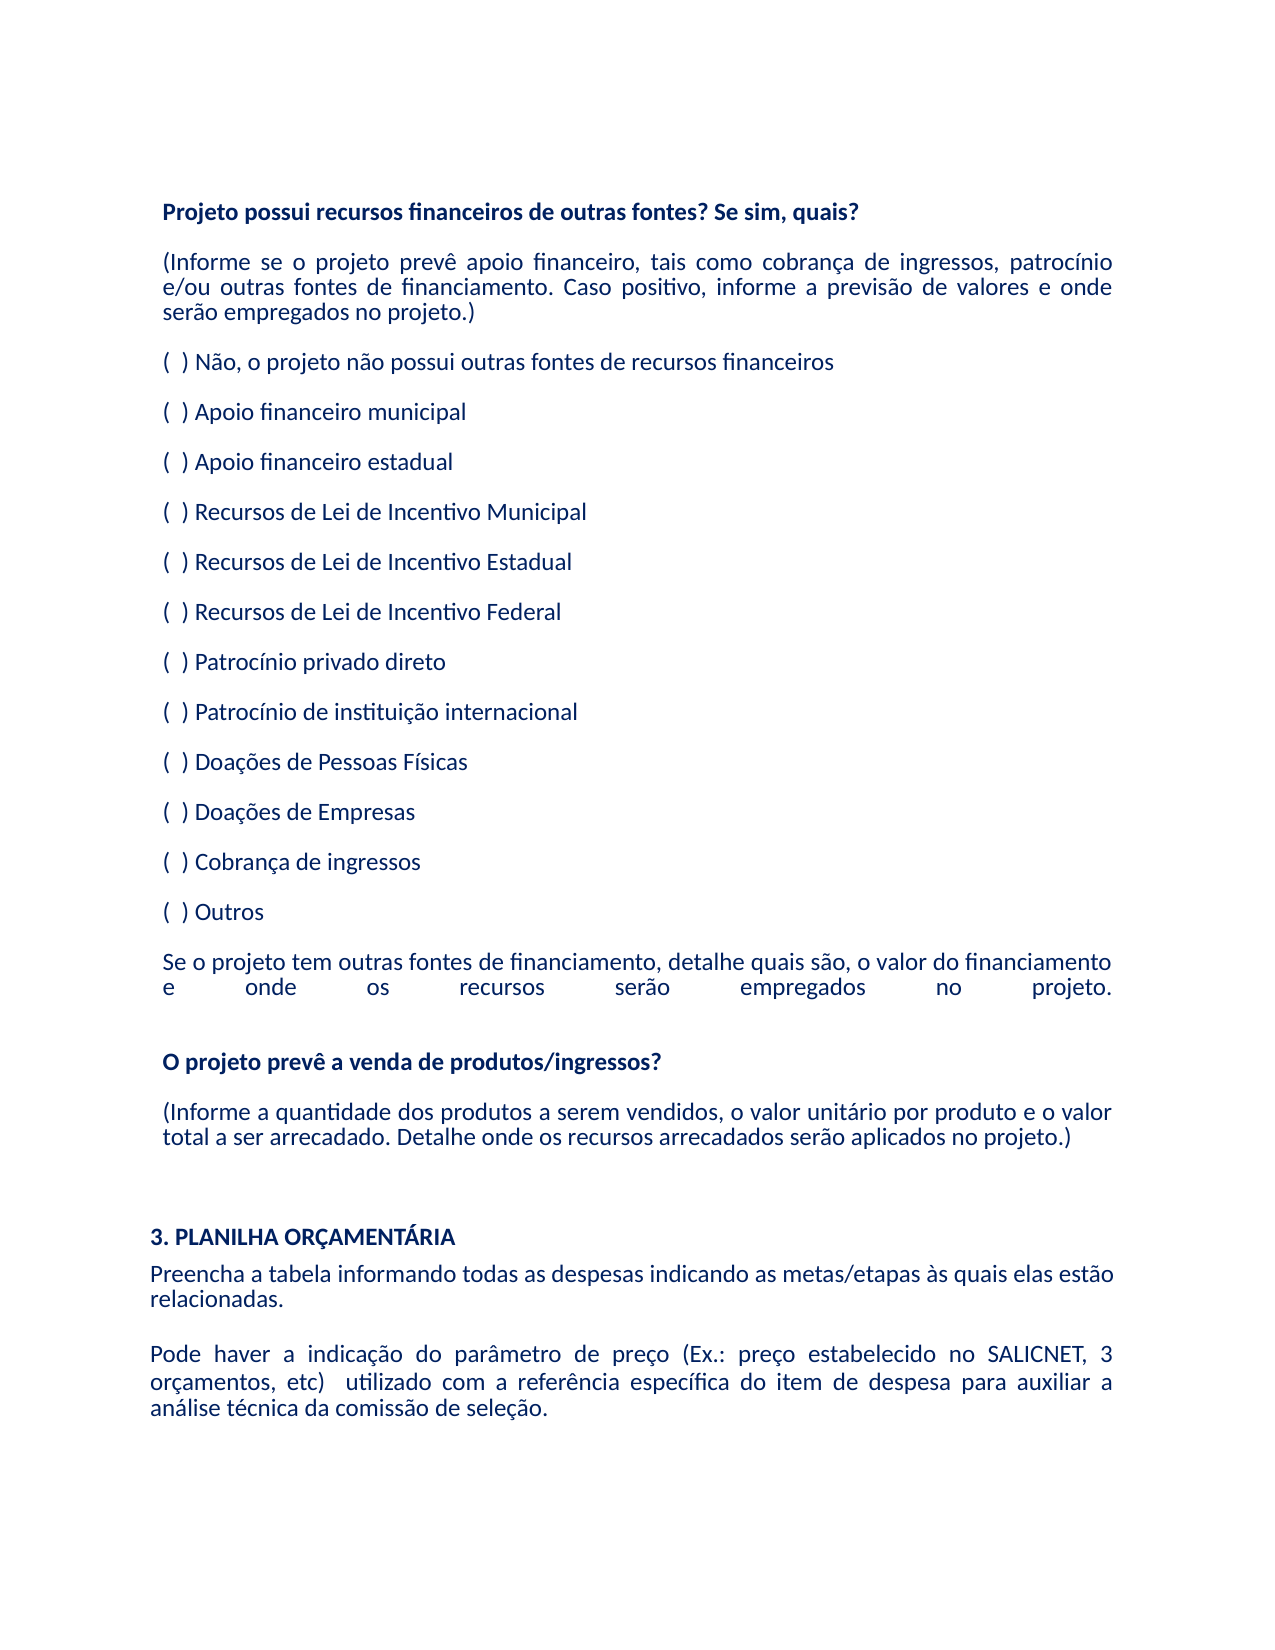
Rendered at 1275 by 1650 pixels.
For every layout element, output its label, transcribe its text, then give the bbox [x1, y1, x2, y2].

text ( ) Patrocínio de instituição internacional [162, 700, 1112, 725]
text 3. PLANILHA ORÇAMENTÁRIA [150, 1225, 1112, 1250]
text ( ) Patrocínio privado direto [162, 650, 1112, 675]
text ( ) Apoio financeiro estadual [162, 450, 1112, 475]
text ( ) Cobrança de ingressos [162, 850, 1112, 875]
text O projeto prevê a venda de produtos/ingressos? [162, 1050, 1112, 1075]
text ( ) Recursos de Lei de Incentivo Municipal [162, 500, 1112, 525]
text Se o projeto tem outras fontes de financiamento, detalhe quais são, o valor do financiamento e onde os recursos serão empregados no projeto. [162, 950, 1112, 1025]
text ( ) Não, o projeto não possui outras fontes de recursos financeiros [162, 350, 1112, 375]
text ( ) Doações de Pessoas Físicas [162, 750, 1112, 775]
text ( ) Recursos de Lei de Incentivo Estadual [162, 550, 1112, 575]
text ( ) Apoio financeiro municipal [162, 400, 1112, 425]
text Preencha a tabela informando todas as despesas indicando as metas/etapas às quais elas estão relacionadas. [150, 1262, 1114, 1313]
text Pode haver a indicação do parâmetro de preço (Ex.: preço estabelecido no SALICNET, 3 orçamentos, etc) utilizado com a referência específica do item de despesa para auxiliar a análise técnica da comissão de seleção. [150, 1341, 1114, 1422]
text ( ) Doações de Empresas [162, 800, 1112, 825]
text (Informe se o projeto prevê apoio financeiro, tais como cobrança de ingressos, patrocínio e/ou outras fontes de financiamento. Caso positivo, informe a previsão de valores e onde serão empregados no projeto.) [162, 250, 1112, 325]
text Projeto possui recursos financeiros de outras fontes? Se sim, quais? [162, 200, 1112, 225]
text ( ) Recursos de Lei de Incentivo Federal [162, 600, 1112, 625]
text ( ) Outros [162, 900, 1112, 925]
text (Informe a quantidade dos produtos a serem vendidos, o valor unitário por produto e o valor total a ser arrecadado. Detalhe onde os recursos arrecadados serão aplicados no projeto.) [162, 1100, 1112, 1150]
